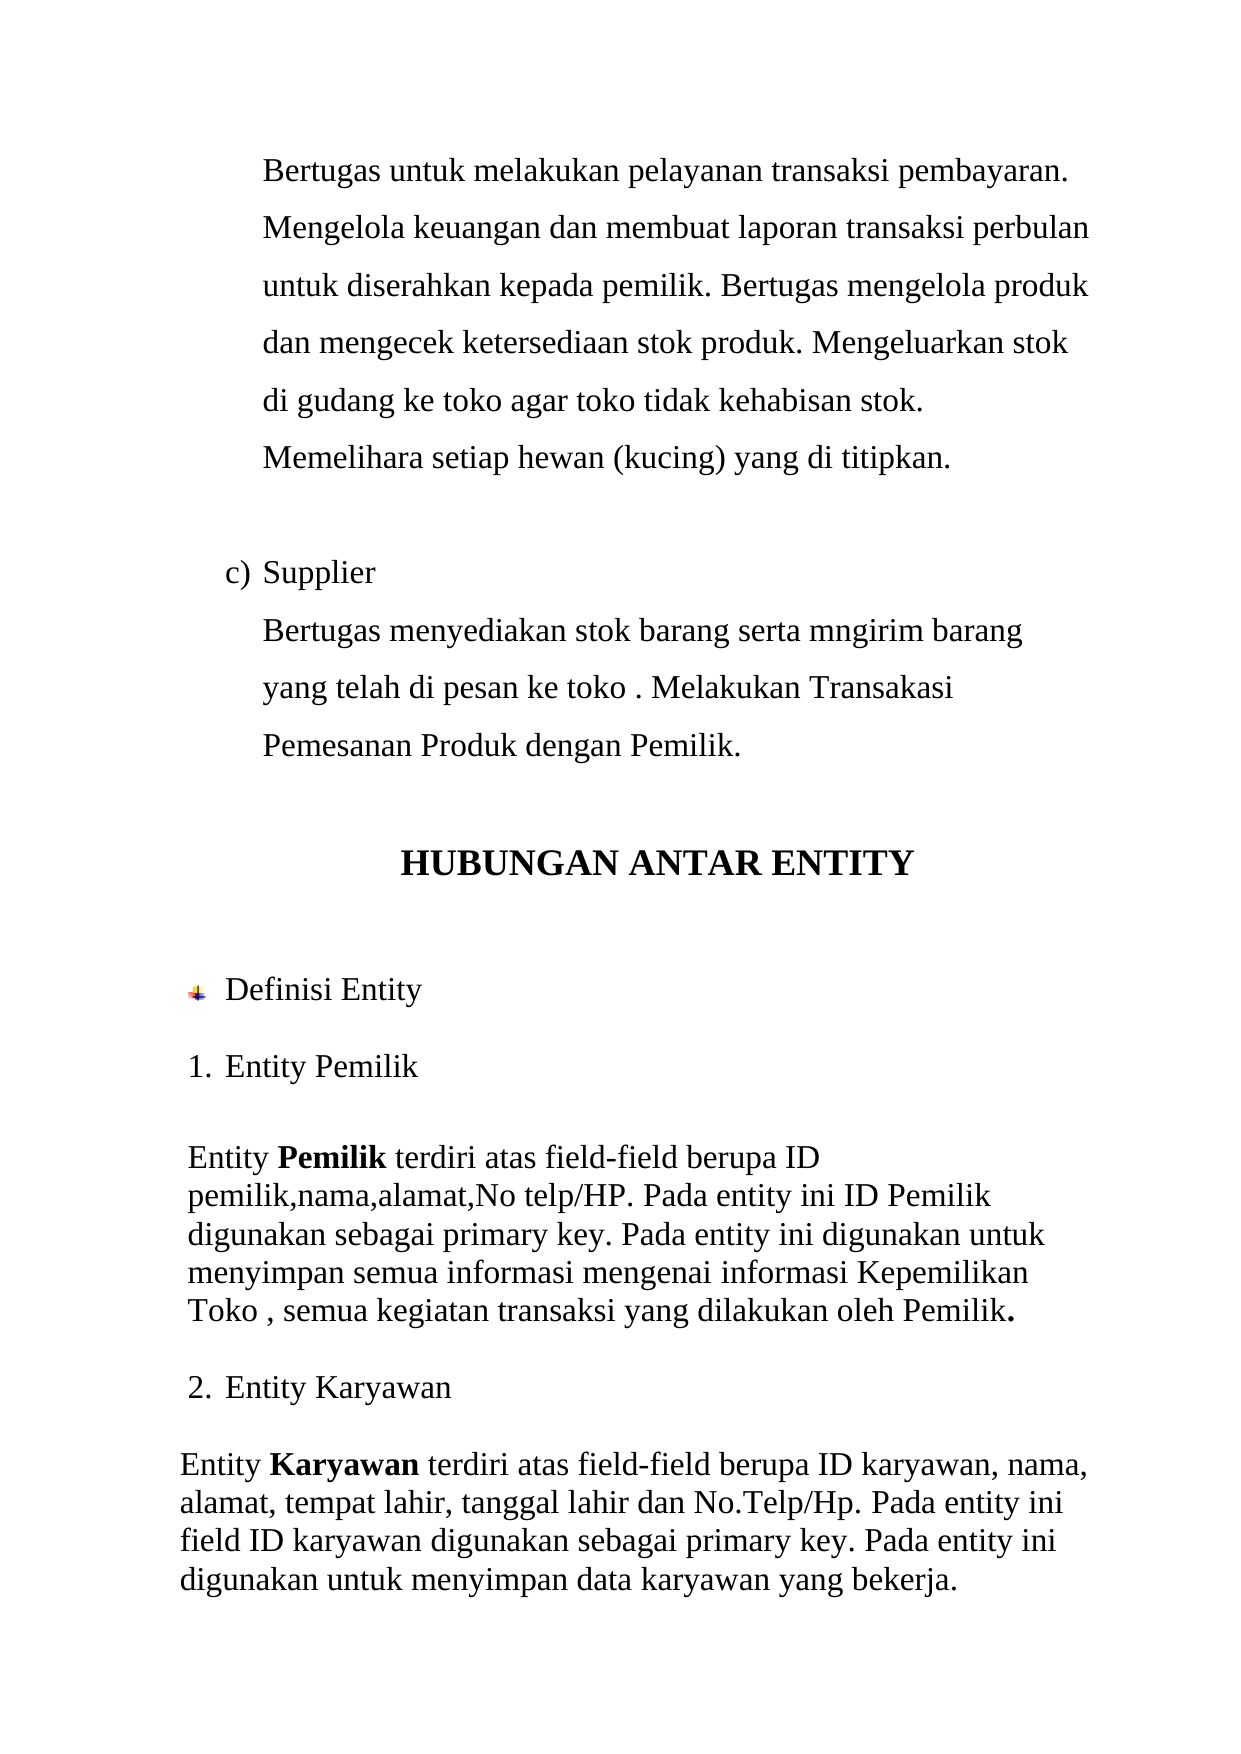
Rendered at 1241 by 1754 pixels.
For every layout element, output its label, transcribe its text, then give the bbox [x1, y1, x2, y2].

text Entity Pemilik terdiri atas field-field berupa ID pemilik,nama,alamat,No telp/HP. Pada entity ini ID Pemilik digunakan sebagai primary key. Pada entity ini digunakan untuk menyimpan semua informasi mengenai informasi Kepemilikan Toko , semua kegiatan transaksi yang dilakukan oleh Pemilik. [187, 1137, 1090, 1329]
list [262, 150, 1090, 476]
list HUBUNGAN ANTAR ENTITY [225, 840, 1090, 883]
list Entity Karyawan [187, 1367, 1090, 1405]
list Supplier [225, 552, 1090, 591]
text Entity Karyawan terdiri atas field-field berupa ID karyawan, nama, alamat, tempat lahir, tanggal lahir dan No.Telp/Hp. Pada entity ini field ID karyawan digunakan sebagai primary key. Pada entity ini digunakan untuk menyimpan data karyawan yang bekerja. [179, 1444, 1090, 1597]
list Entity Pemilik [187, 1046, 1090, 1084]
list Definisi Entity [187, 969, 1090, 1008]
list Bertugas menyediakan stok barang serta mngirim barang yang telah di pesan ke toko . Melakukan Transakasi Pemesanan Produk dengan Pemilik. [262, 610, 1090, 763]
picture [188, 984, 206, 1001]
